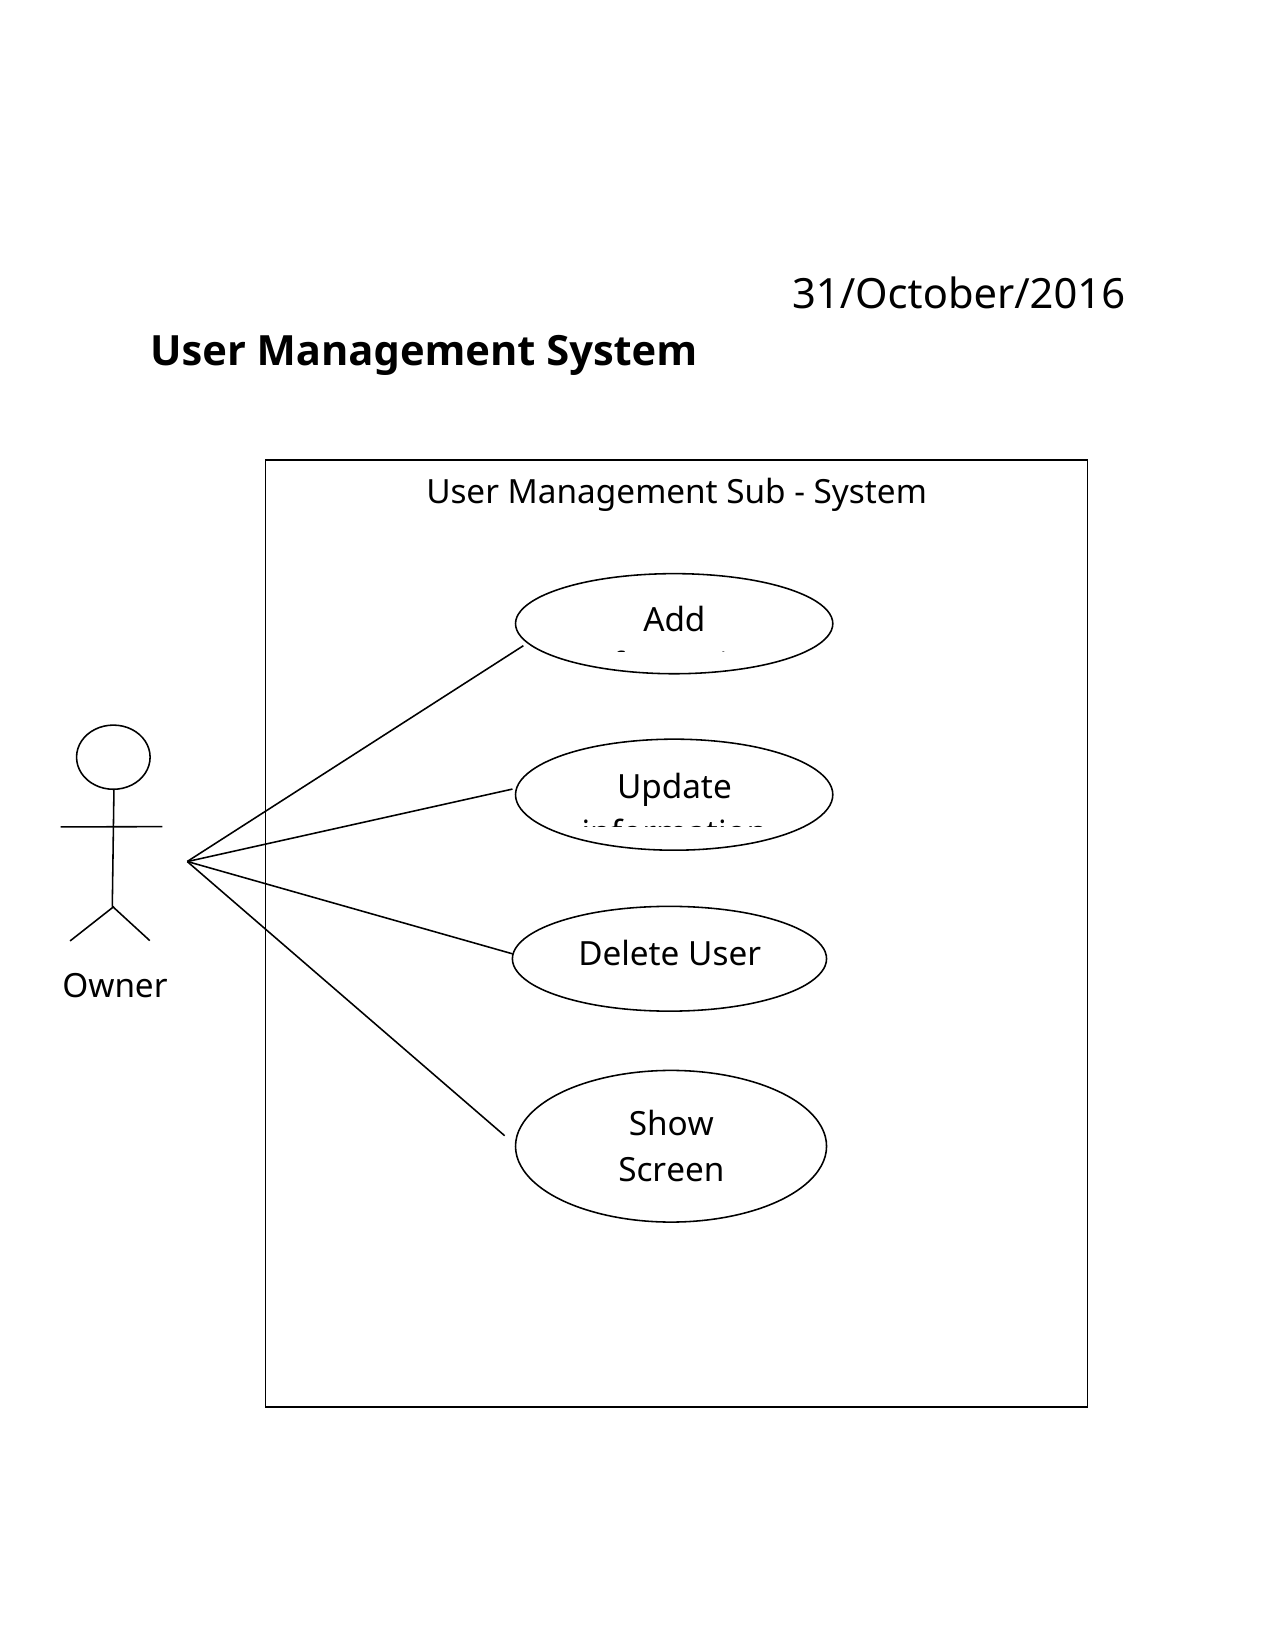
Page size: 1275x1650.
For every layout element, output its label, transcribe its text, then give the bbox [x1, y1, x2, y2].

text 31/October/2016 [150, 263, 1125, 320]
text User Management System [150, 320, 1125, 377]
